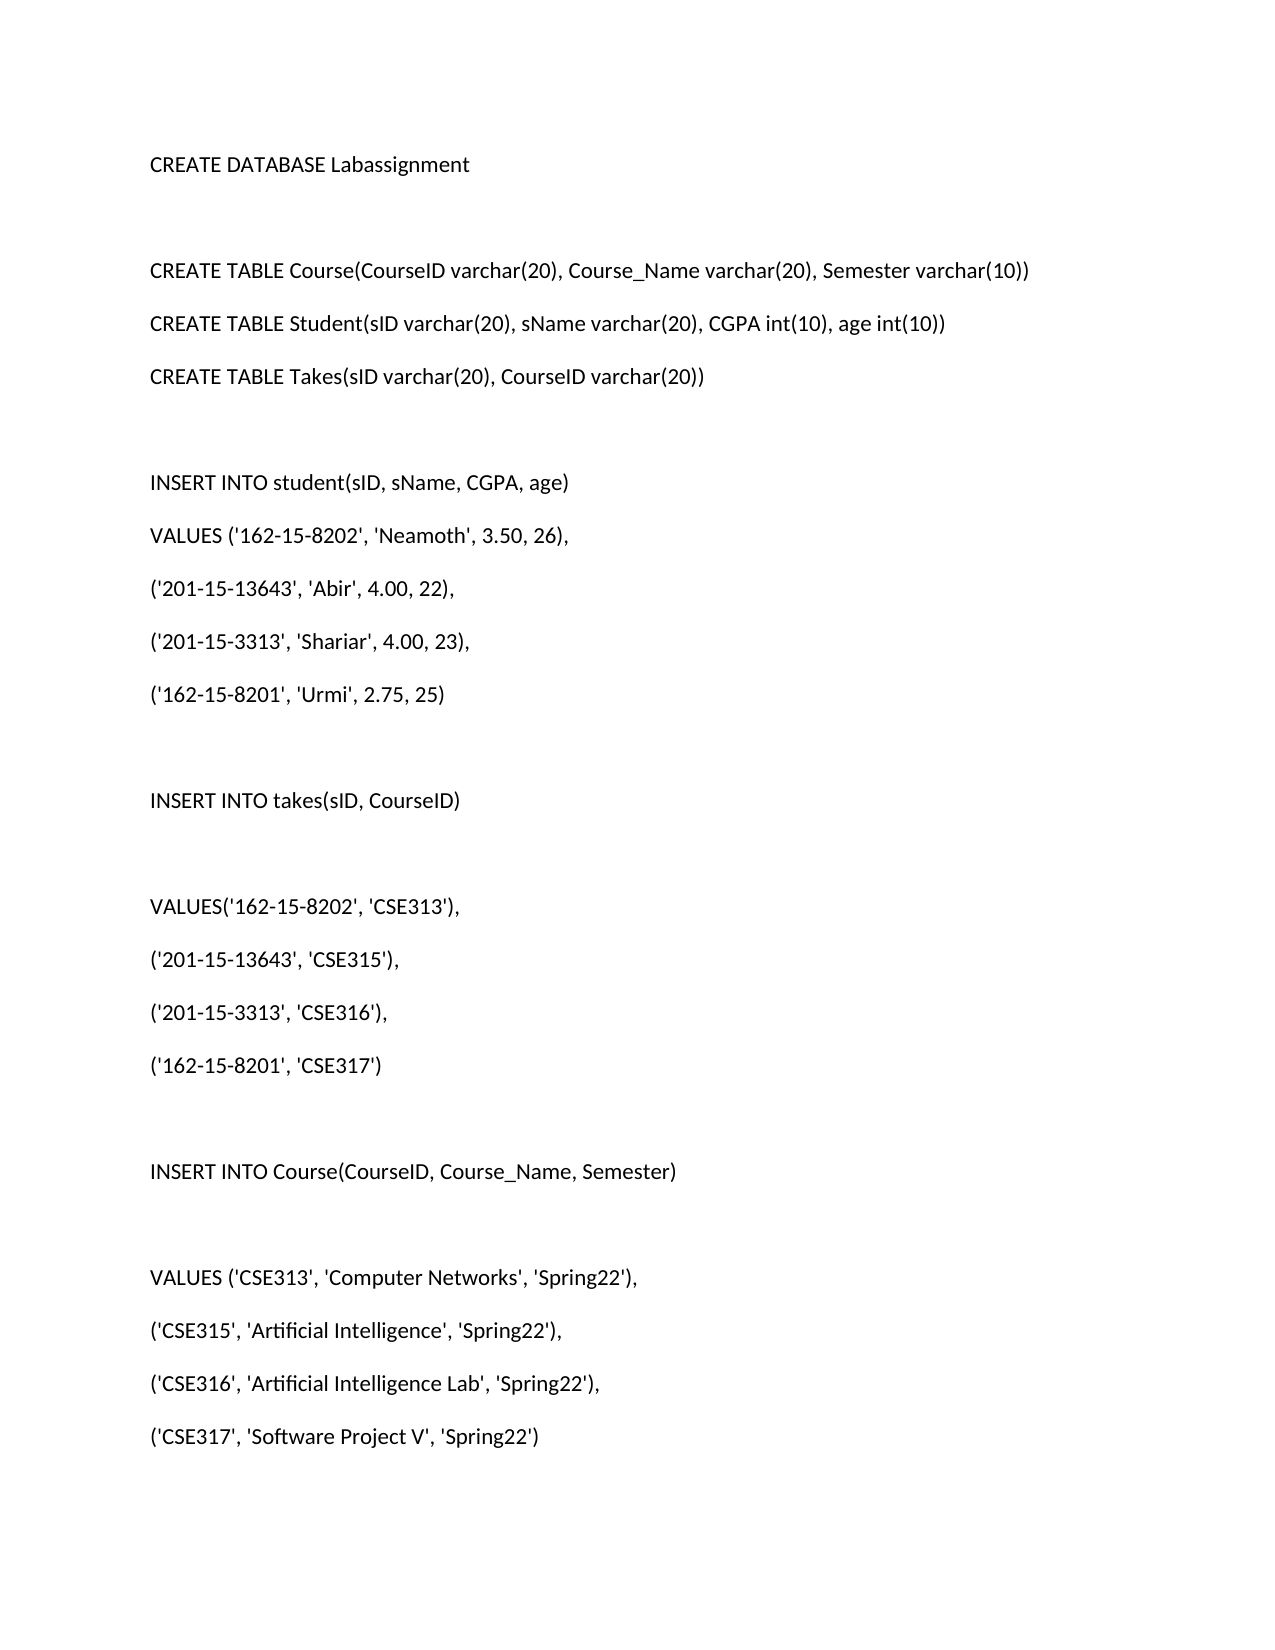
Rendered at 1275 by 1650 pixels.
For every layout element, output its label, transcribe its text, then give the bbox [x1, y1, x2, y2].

text INSERT INTO student(sID, sName, CGPA, age) [150, 468, 1125, 496]
text CREATE TABLE Course(CourseID varchar(20), Course_Name varchar(20), Semester varchar(10)) [150, 256, 1125, 284]
text ('CSE317', 'Software Project V', 'Spring22') [150, 1422, 1125, 1451]
text VALUES('162-15-8202', 'CSE313'), [150, 892, 1125, 920]
text INSERT INTO Course(CourseID, Course_Name, Semester) [150, 1157, 1125, 1185]
text ('201-15-3313', 'Shariar', 4.00, 23), [150, 627, 1125, 655]
text CREATE TABLE Takes(sID varchar(20), CourseID varchar(20)) [150, 362, 1125, 390]
text INSERT INTO takes(sID, CourseID) [150, 786, 1125, 814]
text CREATE TABLE Student(sID varchar(20), sName varchar(20), CGPA int(10), age int(10)) [150, 309, 1125, 337]
text CREATE DATABASE Labassignment [150, 150, 1125, 178]
text VALUES ('CSE313', 'Computer Networks', 'Spring22'), [150, 1263, 1125, 1291]
text ('162-15-8201', 'Urmi', 2.75, 25) [150, 680, 1125, 708]
text ('201-15-13643', 'CSE315'), [150, 945, 1125, 973]
text VALUES ('162-15-8202', 'Neamoth', 3.50, 26), [150, 521, 1125, 549]
text ('CSE315', 'Artificial Intelligence', 'Spring22'), [150, 1316, 1125, 1344]
text ('CSE316', 'Artificial Intelligence Lab', 'Spring22'), [150, 1369, 1125, 1397]
text ('201-15-13643', 'Abir', 4.00, 22), [150, 574, 1125, 602]
text ('162-15-8201', 'CSE317') [150, 1051, 1125, 1079]
text ('201-15-3313', 'CSE316'), [150, 998, 1125, 1026]
